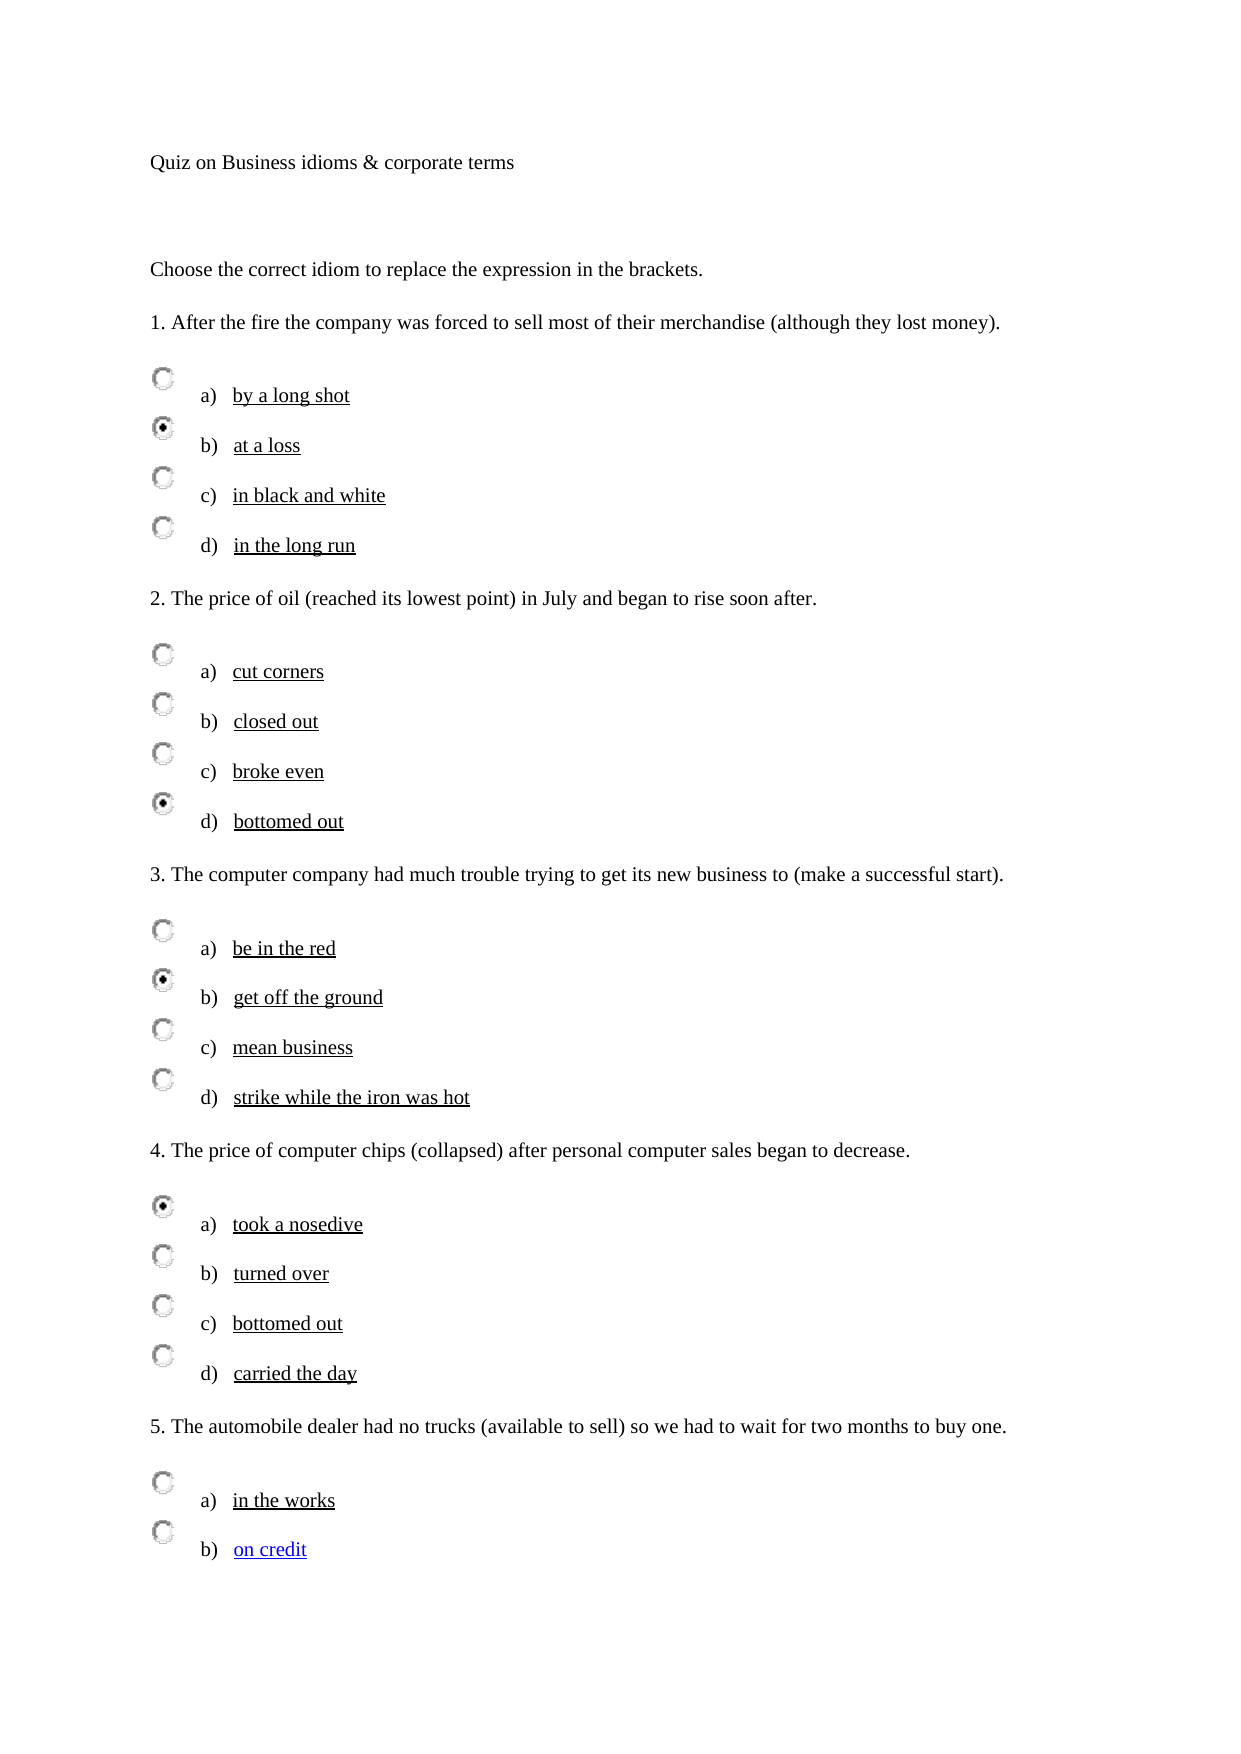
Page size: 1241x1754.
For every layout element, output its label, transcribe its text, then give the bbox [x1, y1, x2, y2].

text 2. The price of oil (reached its lowest point) in July and began to rise soon after. a) cut corners b) closed out c) broke even d) bottomed out [150, 586, 1090, 833]
text 4. The price of computer chips (collapsed) after personal computer sales began to decrease. a) took a nosedive b) turned over c) bottomed out d) carried the day [150, 1138, 1090, 1385]
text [150, 1414, 1090, 1561]
text 1. After the fire the company was forced to sell most of their merchandise (although they lost money). a) by a long shot b) at a loss c) in black and white d) in the long run [150, 310, 1090, 557]
text Quiz on Business idioms & corporate terms [150, 150, 1090, 174]
text 3. The computer company had much trouble trying to get its new business to (make a successful start). a) be in the red b) get off the ground c) mean business d) strike while the iron was hot [150, 862, 1090, 1109]
text Choose the correct idiom to replace the expression in the brackets. [150, 256, 1090, 281]
